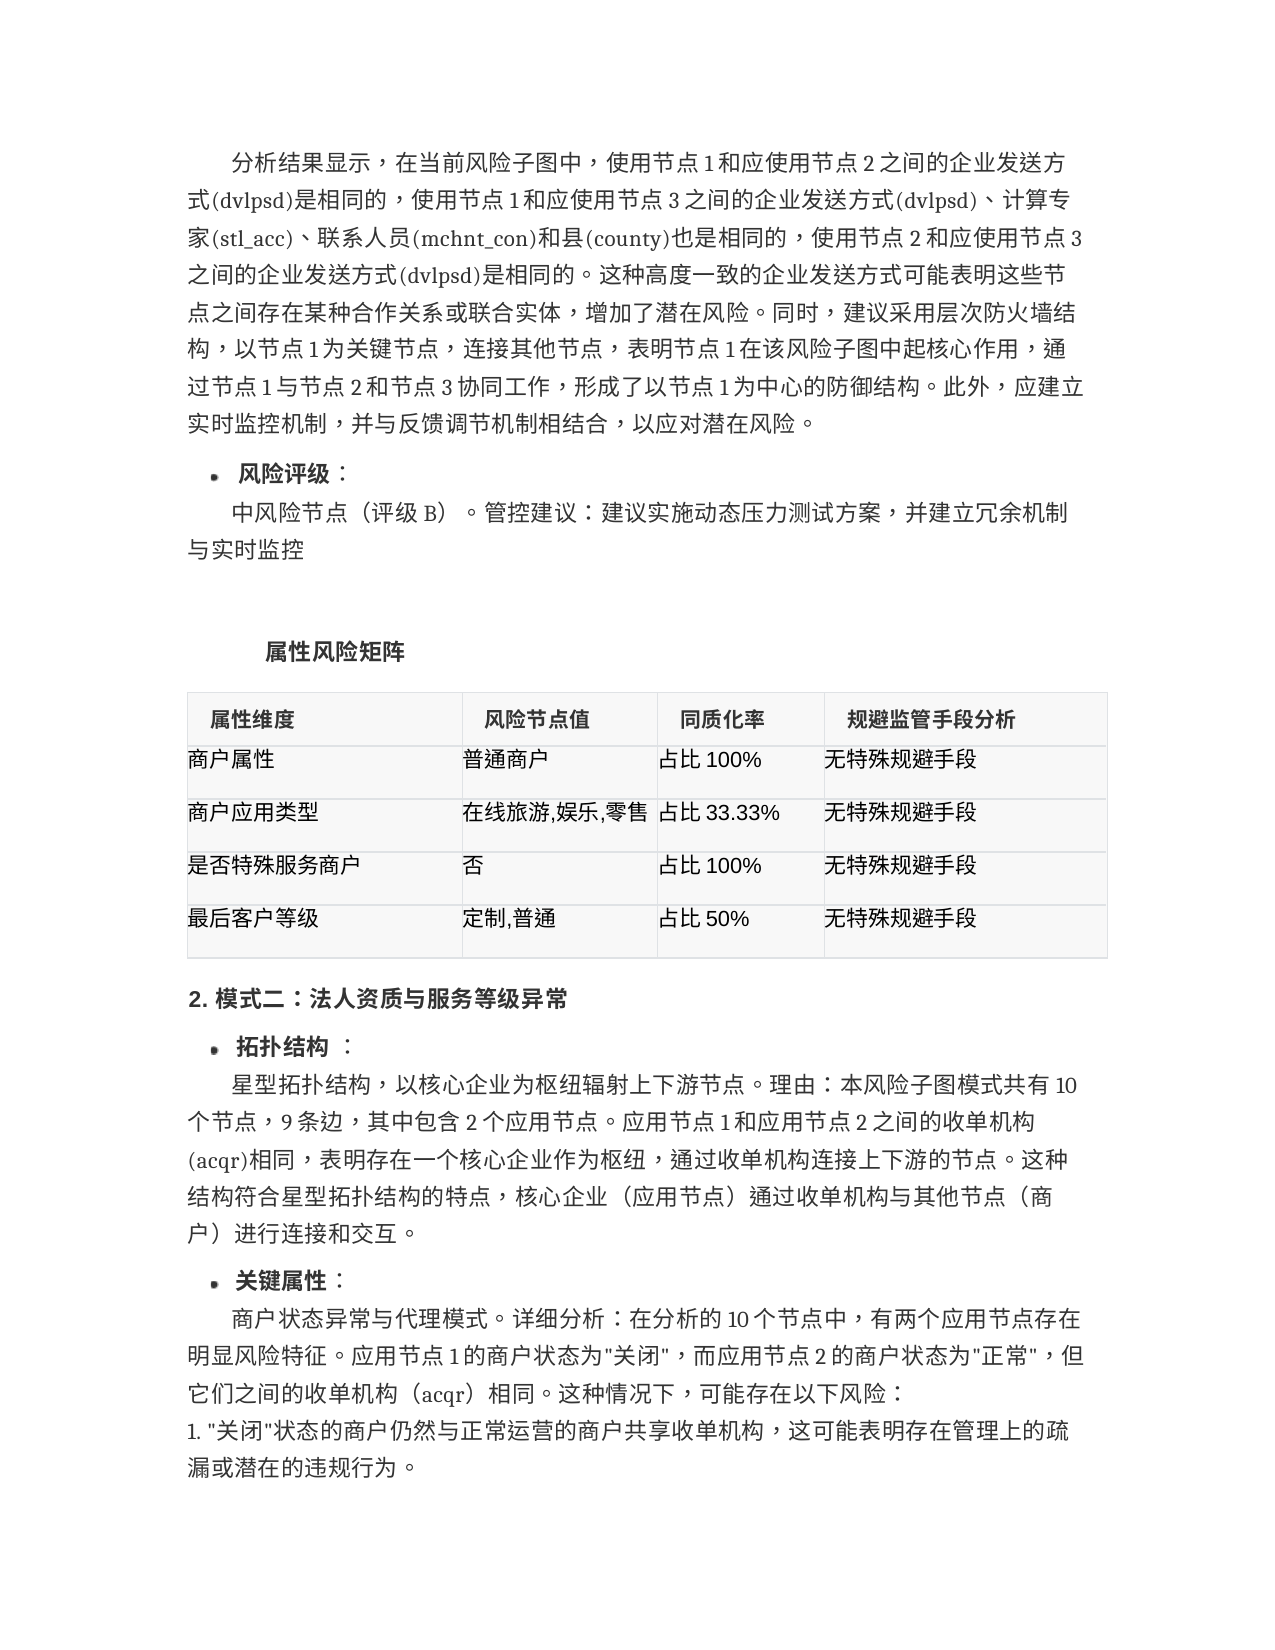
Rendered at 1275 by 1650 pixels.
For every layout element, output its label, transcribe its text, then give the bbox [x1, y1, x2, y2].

table_cell 无特殊规避手段 [825, 904, 1107, 957]
table_cell 定制,普通 [463, 906, 657, 957]
picture [210, 1281, 219, 1290]
table_header 属性维度 [188, 693, 462, 745]
table_cell 无特殊规避手段 [825, 851, 1107, 904]
text 属性风险矩阵 [188, 636, 1044, 667]
table_cell 在线旅游,娱乐,零售 [463, 800, 657, 851]
table_cell 是否特殊服务商户 [188, 853, 462, 904]
text 分析结果显示，在当前风险子图中，使用节点1和应使用节点2之间的企业发送方式(dvlpsd)是相同的，使用节点1和应使用节点3之间的企业发送方式(dvlpsd)、计算专家(stl_acc)、联系人员(mchnt_con)和县(county)也是相同的，使用节点2和应使用节点3之间的企业发送方式(dvlpsd)是相同的。这种高度一致的企业发送方式可能表明这些节点之间存在某种合作关系或联合实体，增加了潜在风险。同时，建议采用层次防火墙结构，以节点1为关键节点，连接其他节点，表明节点1在该风险子图中起核心作用，通过节点1与节点2和节点3协同工作，形成了以节点1为中心的防御结构。此外，应建立实时监控机制，并与反馈调节机制相结合，以应对潜在风险。 [187, 150, 1087, 437]
table_cell 占比50% [658, 906, 824, 957]
table_cell 商户应用类型 [188, 800, 462, 851]
table_cell 占比33.33% [658, 800, 824, 851]
picture [210, 473, 219, 482]
text 星型拓扑结构，以核心企业为枢纽辐射上下游节点。理由：本风险子图模式共有10个节点，9条边，其中包含2个应用节点。应用节点1和应用节点2之间的收单机构(acqr)相同，表明存在一个核心企业作为枢纽，通过收单机构连接上下游的节点。这种结构符合星型拓扑结构的特点，核心企业（应用节点）通过收单机构与其他节点（商户）进行连接和交互。 [187, 1072, 1087, 1247]
table_cell 商户属性 [188, 747, 462, 798]
table_cell 否 [463, 853, 657, 904]
text 中风险节点（评级B）。管控建议：建议实施动态压力测试方案，并建立冗余机制与实时监控 [187, 499, 1087, 563]
table_cell 最后客户等级 [188, 906, 462, 957]
picture [210, 1046, 219, 1055]
table_cell 占比100% [658, 853, 824, 904]
text 关键属性： [211, 1273, 1087, 1293]
text 风险评级： [211, 462, 1087, 487]
table_header 规避监管手段分析 [825, 693, 1107, 745]
table_cell 无特殊规避手段 [825, 798, 1107, 851]
table_cell 普通商户 [463, 747, 657, 798]
text 拓扑结构 ： [211, 1038, 1087, 1059]
table_header 风险节点值 [463, 693, 657, 745]
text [187, 1306, 1087, 1482]
table_header 同质化率 [658, 693, 824, 745]
text 2. 模式二：法人资质与服务等级异常 [188, 992, 1087, 1012]
table_cell 占比100% [658, 747, 824, 798]
table_cell 无特殊规避手段 [825, 745, 1107, 798]
